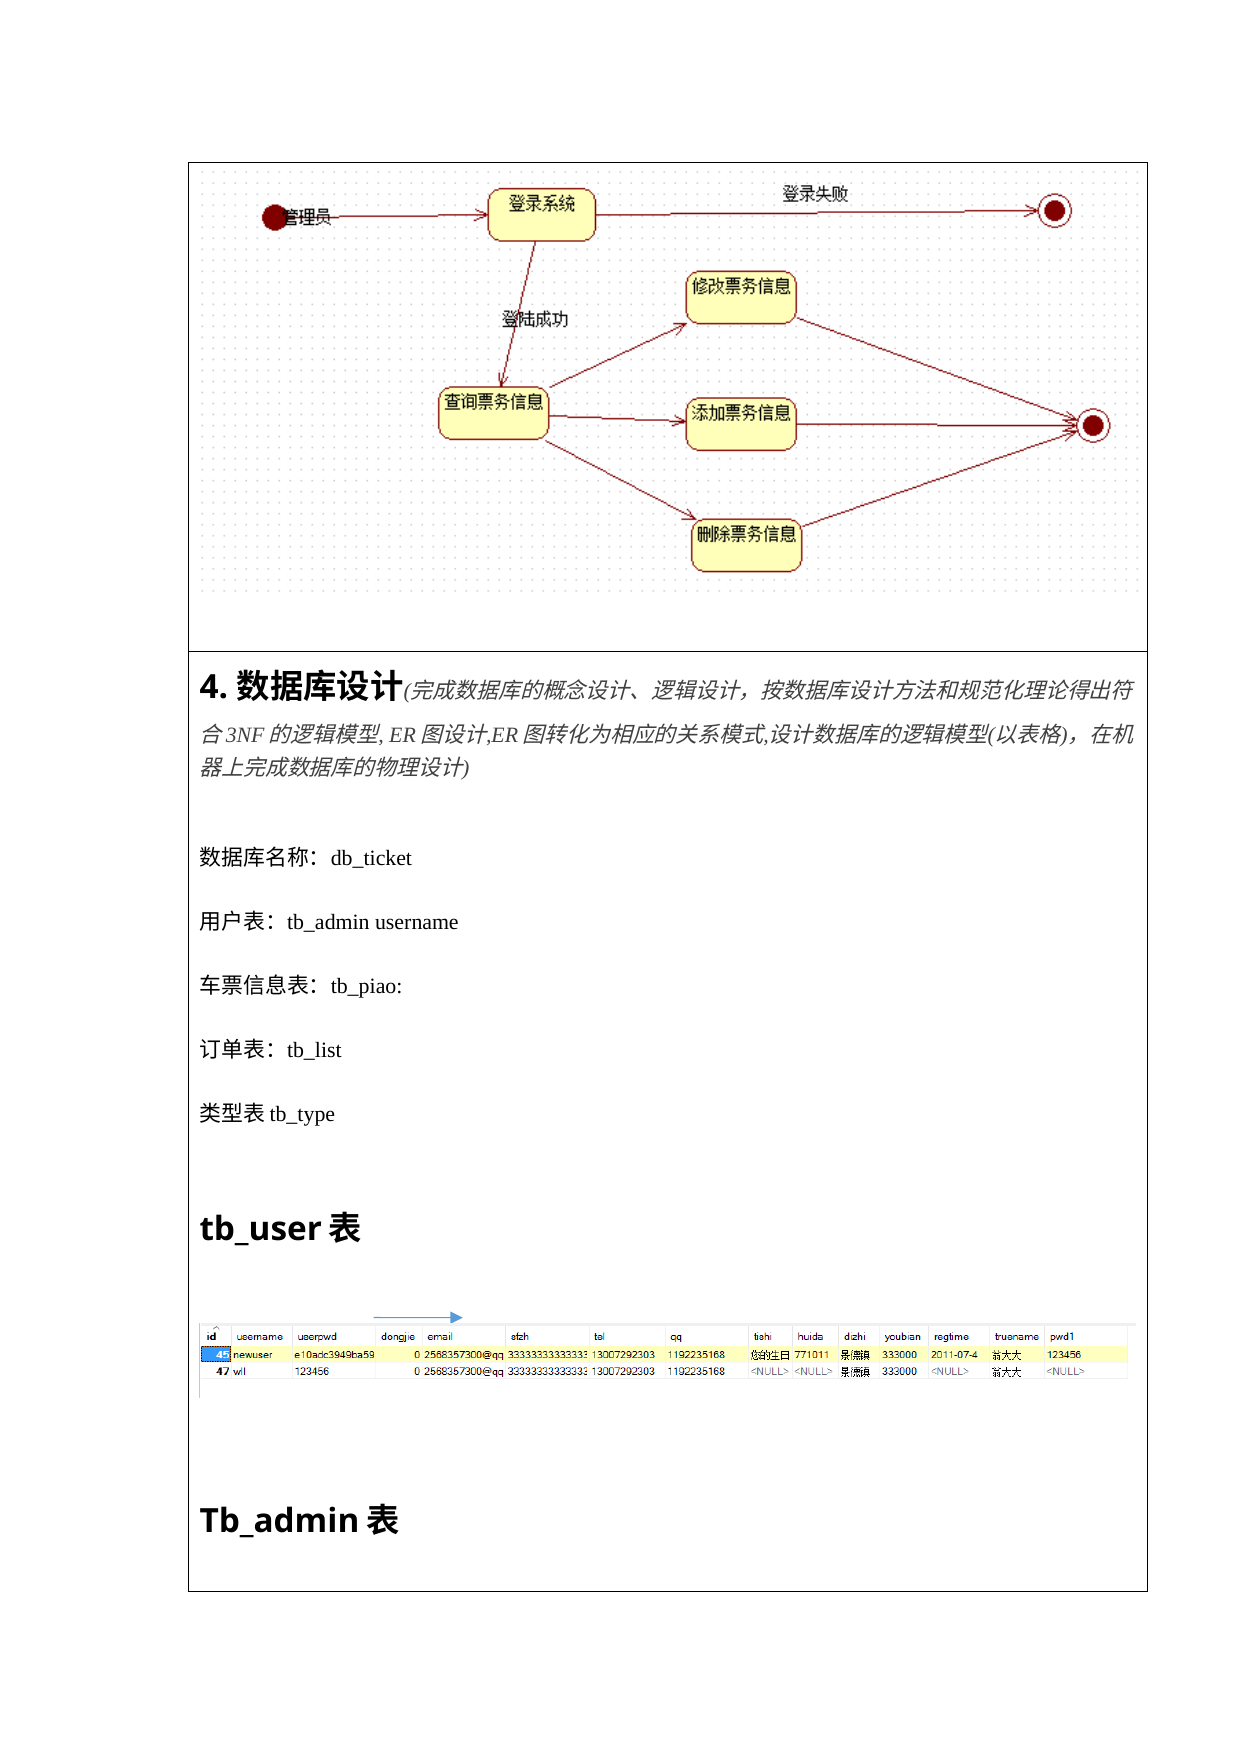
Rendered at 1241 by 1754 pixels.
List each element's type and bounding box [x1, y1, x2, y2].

picture [199, 163, 1145, 600]
table_cell [189, 652, 1147, 1591]
table_cell [189, 163, 1147, 651]
picture [199, 1323, 1137, 1398]
